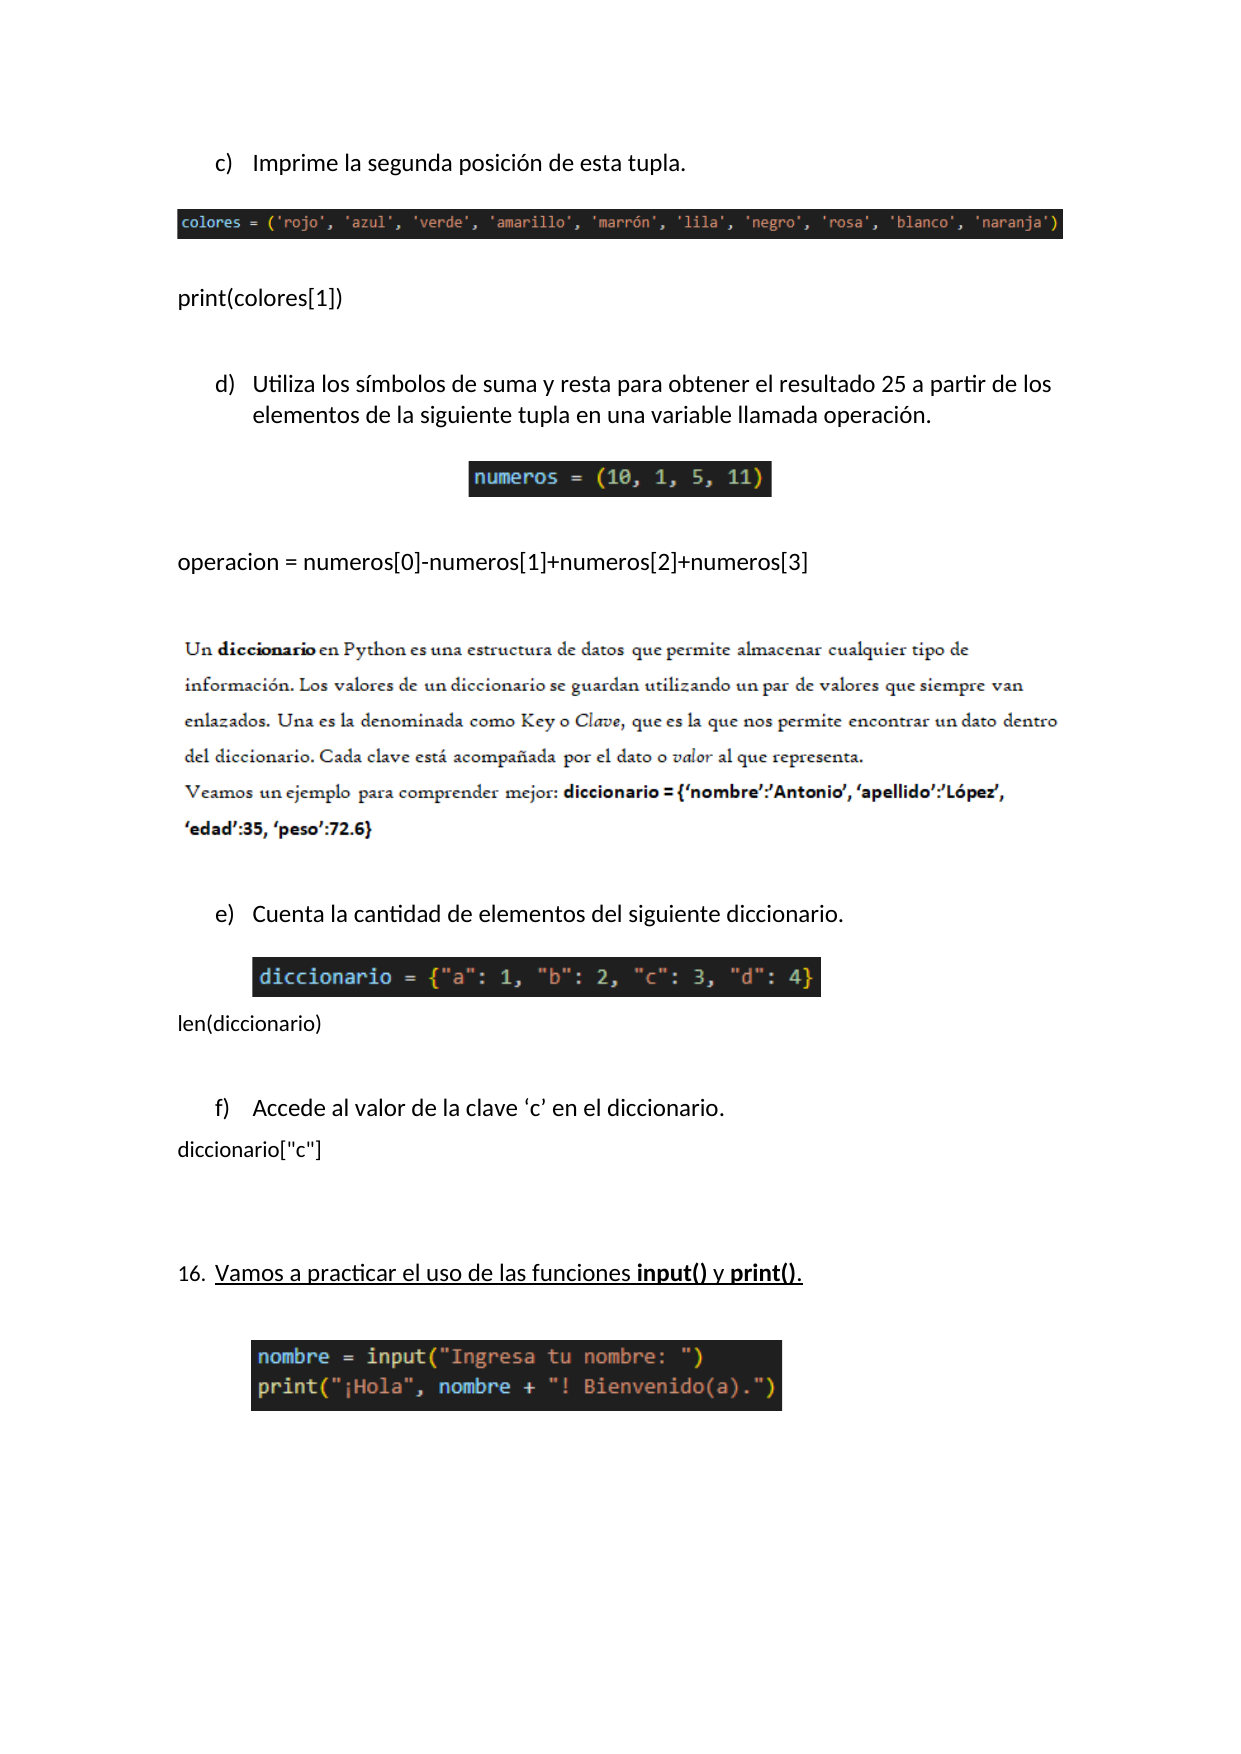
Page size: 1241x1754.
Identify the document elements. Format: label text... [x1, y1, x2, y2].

text diccionario["c"] [177, 1135, 1063, 1163]
list Accede al valor de la clave ‘c’ en el diccionario. [215, 1092, 1063, 1123]
picture [177, 209, 1063, 239]
text len(diccionario) [177, 1009, 1063, 1037]
picture [468, 461, 772, 497]
text print(colores[1]) [177, 282, 1063, 313]
list Cuenta la cantidad de elementos del siguiente diccionario. [215, 899, 1063, 929]
picture [177, 631, 1063, 844]
list Imprime la segunda posición de esta tupla. [215, 148, 1063, 178]
picture [251, 1340, 783, 1411]
list Utiliza los símbolos de suma y resta para obtener el resultado 25 a partir de los elementos de la siguiente tupla en una variable llamada operación. [215, 368, 1063, 429]
text operacion = numeros[0]-numeros[1]+numeros[2]+numeros[3] [177, 546, 1063, 576]
list Vamos a practicar el uso de las funciones input() y print(). [177, 1257, 1063, 1287]
picture [252, 957, 821, 997]
